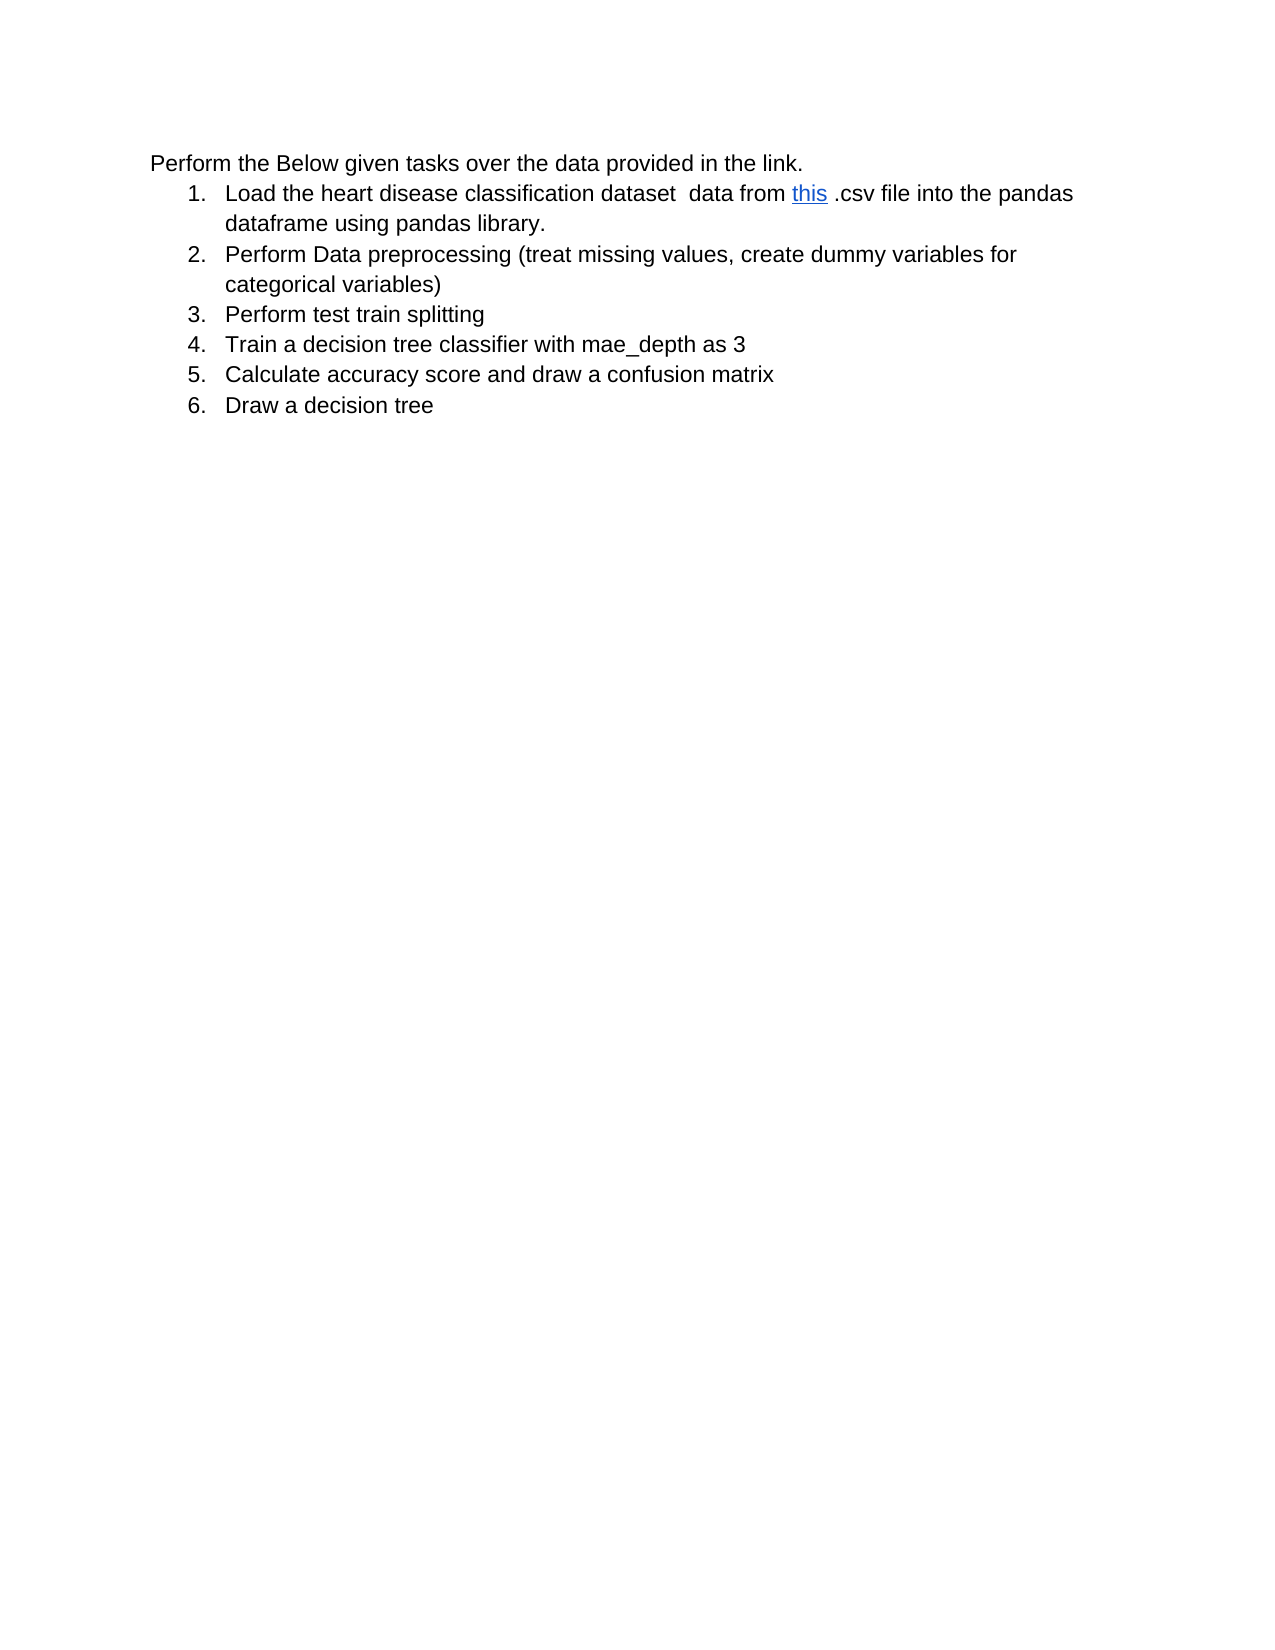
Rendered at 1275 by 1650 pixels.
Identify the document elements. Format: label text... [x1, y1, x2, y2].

list Train a decision tree classifier with mae_depth as 3 [187, 331, 1125, 358]
list Calculate accuracy score and draw a confusion matrix [187, 361, 1125, 388]
list Load the heart disease classification dataset data from this .csv file into the pandas dataframe using pandas library. [187, 180, 1125, 237]
list Draw a decision tree [187, 392, 1125, 418]
text Perform the Below given tasks over the data provided in the link. [150, 150, 1125, 176]
list Perform Data preprocessing (treat missing values, create dummy variables for categorical variables) [187, 241, 1125, 297]
list Perform test train splitting [187, 301, 1125, 327]
